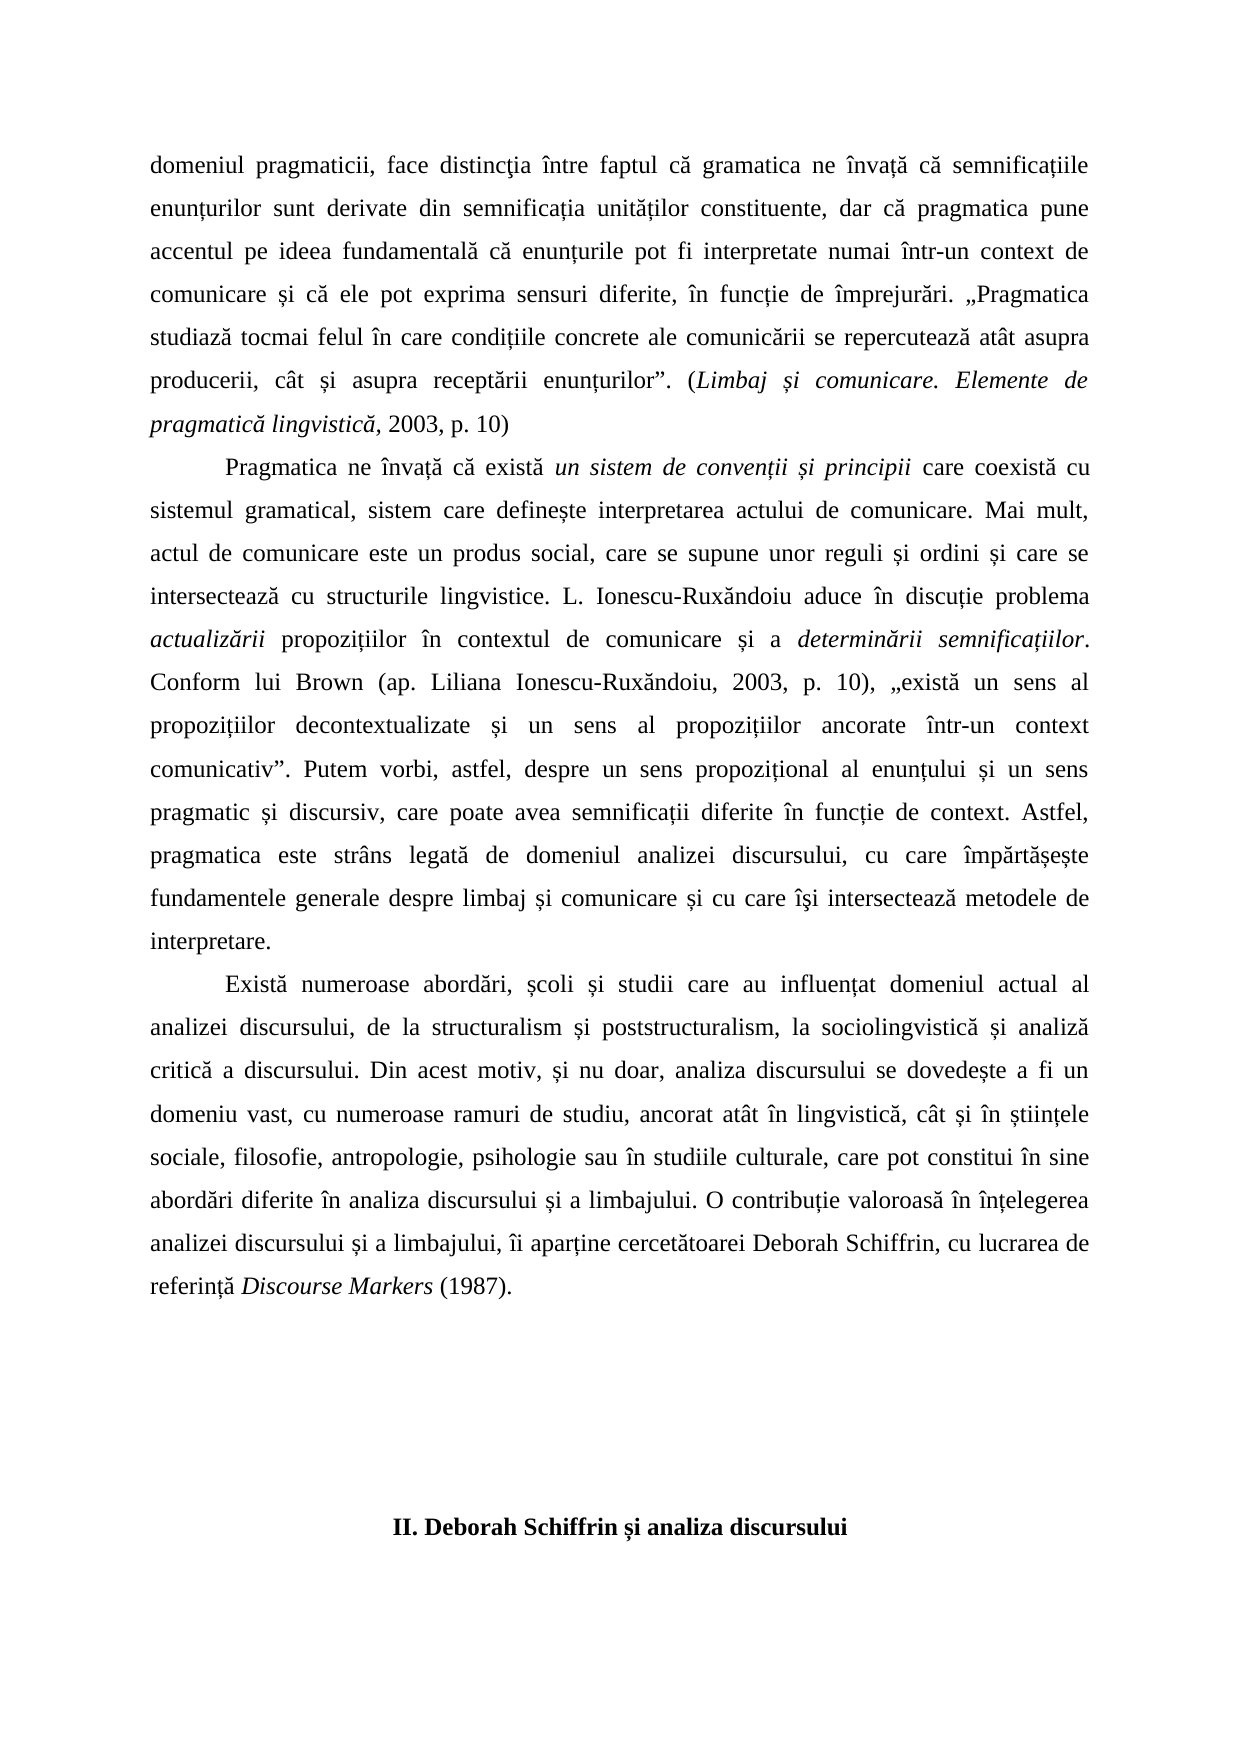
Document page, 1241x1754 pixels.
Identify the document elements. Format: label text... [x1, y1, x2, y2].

text Pragmatica ne învață că există un sistem de convenții și principii care coexistă cu sistemul gramatical, sistem care definește interpretarea actului de comunicare. Mai mult, actul de comunicare este un produs social, care se supune unor reguli și ordini și care se intersectează cu structurile lingvistice. L. Ionescu-Ruxăndoiu aduce în discuție problema actualizării propozițiilor în contextul de comunicare și a determinării semnificațiilor. Conform lui Brown (ap. Liliana Ionescu-Ruxăndoiu, 2003, p. 10), „există un sens al propozițiilor decontextualizate și un sens al propozițiilor ancorate într-un context comunicativ”. Putem vorbi, astfel, despre un sens propozițional al enunțului și un sens pragmatic și discursiv, care poate avea semnificații diferite în funcție de context. Astfel, pragmatica este strâns legată de domeniul analizei discursului, cu care împărtășește fundamentele generale despre limbaj și comunicare și cu care îşi intersectează metodele de interpretare. [150, 452, 1090, 955]
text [150, 150, 1090, 437]
text Există numeroase abordări, școli și studii care au influențat domeniul actual al analizei discursului, de la structuralism și poststructuralism, la sociolingvistică și analiză critică a discursului. Din acest motiv, și nu doar, analiza discursului se dovedește a fi un domeniu vast, cu numeroase ramuri de studiu, ancorat atât în lingvistică, cât și în științele sociale, filosofie, antropologie, psihologie sau în studiile culturale, care pot constitui în sine abordări diferite în analiza discursului și a limbajului. O contribuție valoroasă în înțelegerea analizei discursului și a limbajului, îi aparține cercetătoarei Deborah Schiffrin, cu lucrarea de referință Discourse Markers (1987). [150, 969, 1090, 1300]
subtitle II. Deborah Schiffrin și analiza discursului [150, 1512, 1090, 1541]
